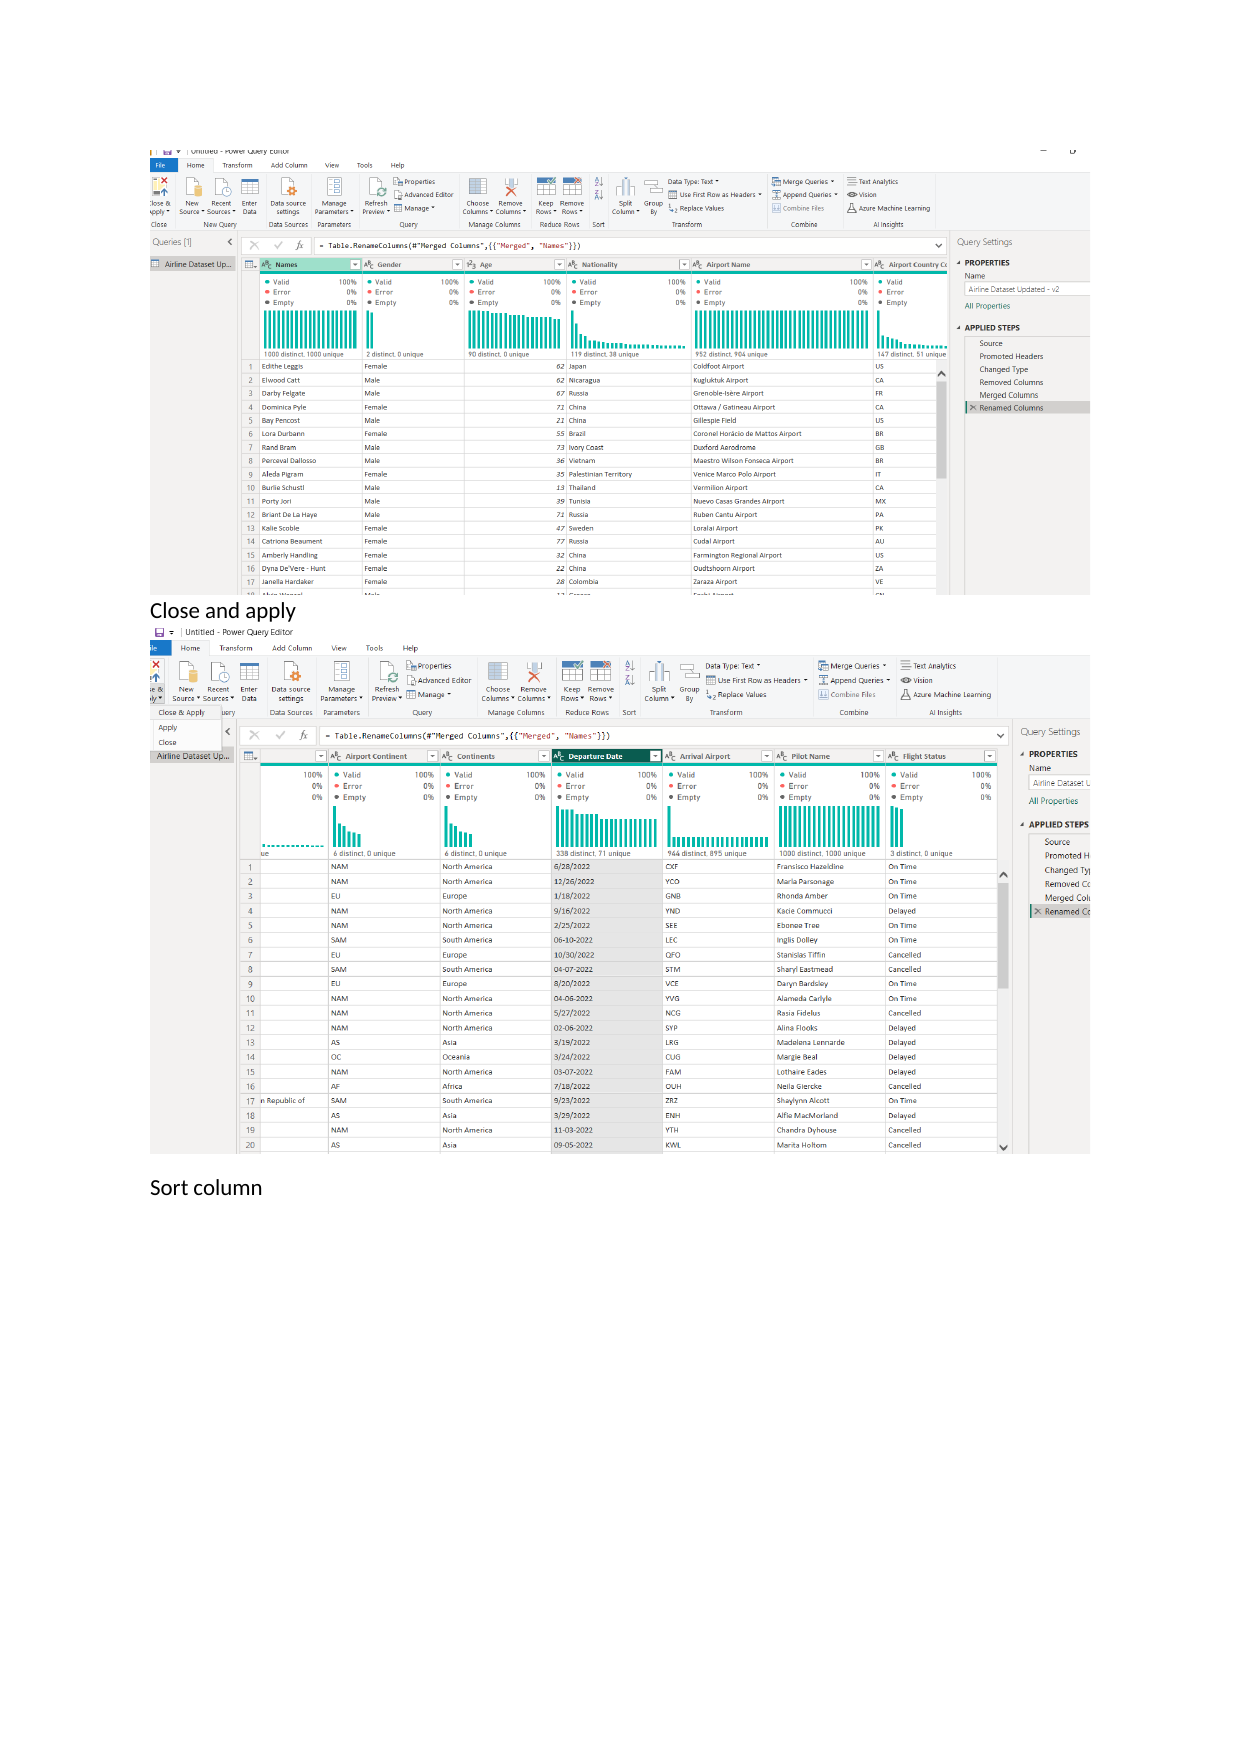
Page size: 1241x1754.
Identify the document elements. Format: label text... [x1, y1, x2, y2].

text Sort column [150, 1173, 1090, 1201]
picture [150, 626, 1091, 1154]
text Close and apply [150, 595, 1090, 626]
picture [150, 150, 1091, 595]
